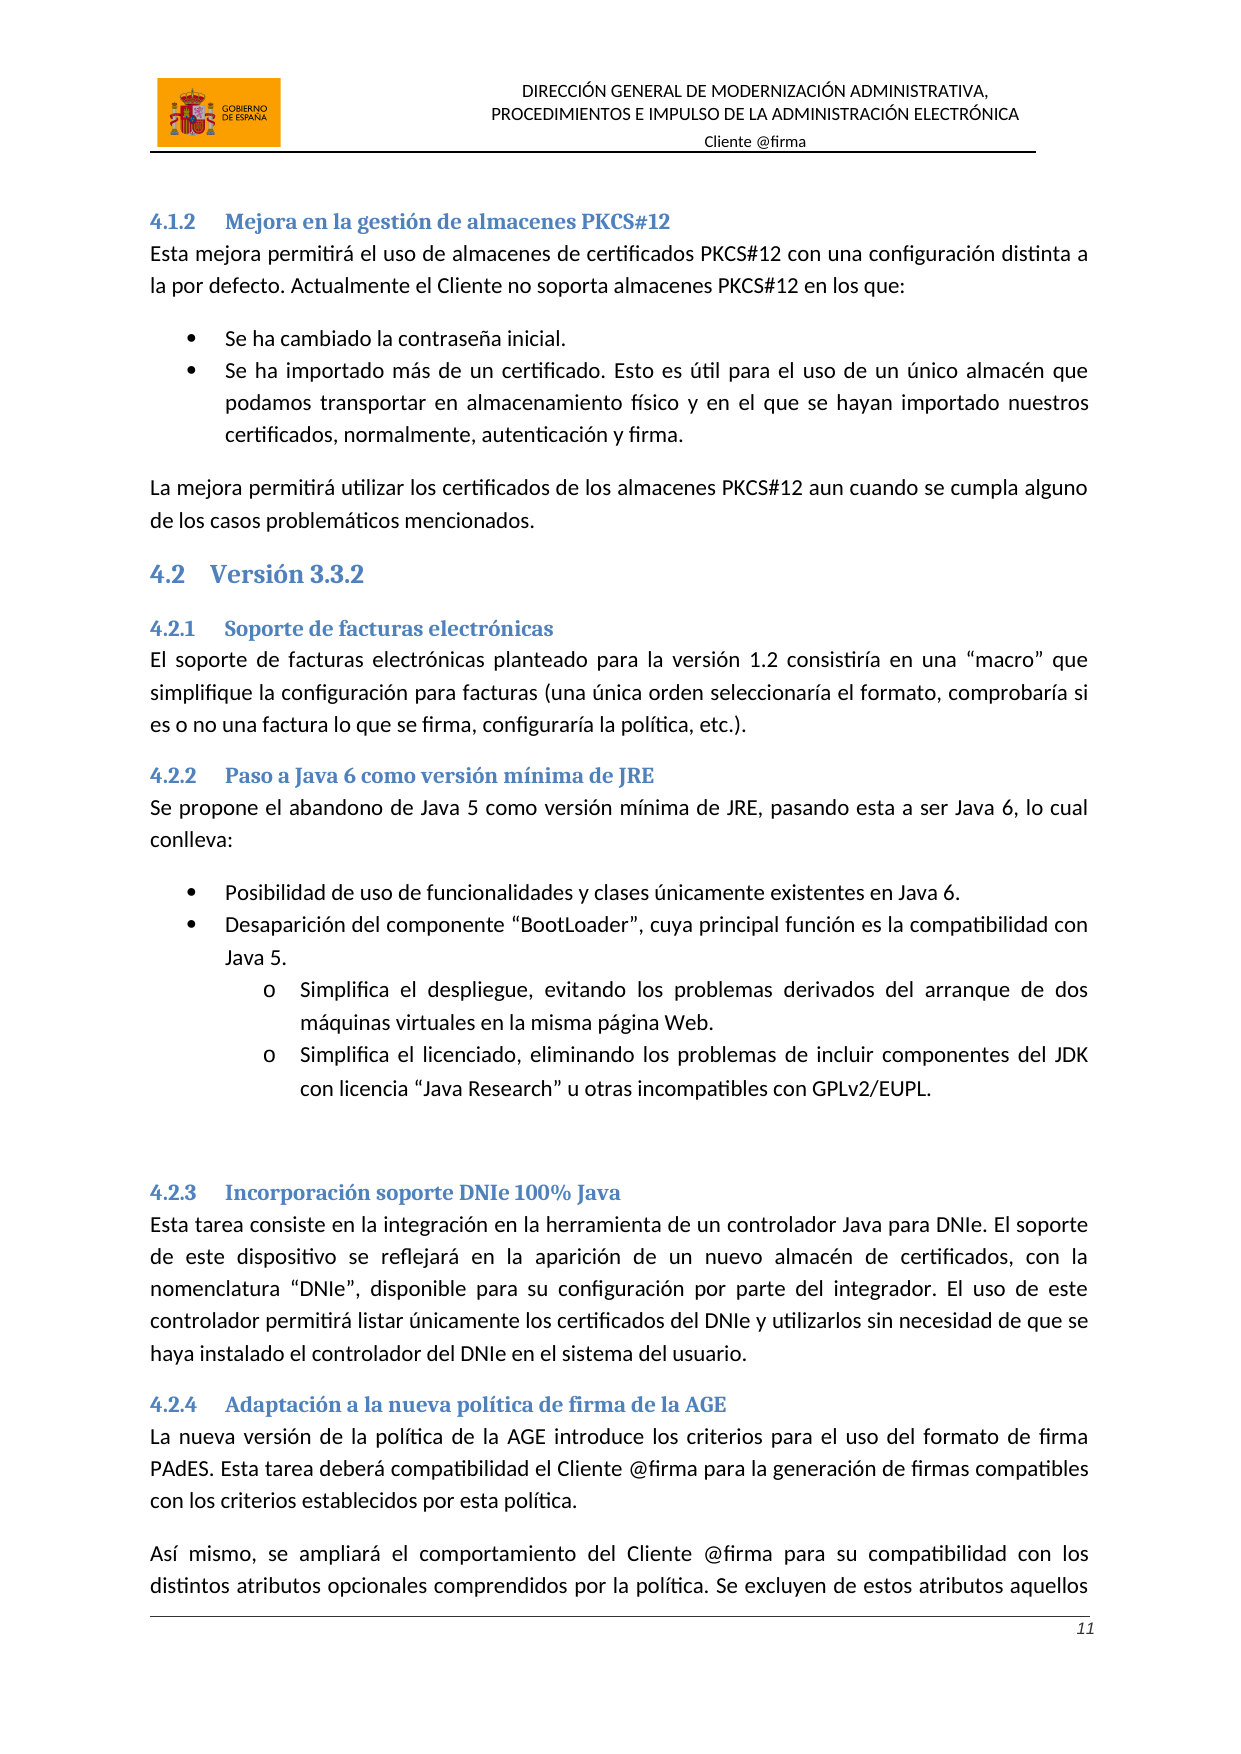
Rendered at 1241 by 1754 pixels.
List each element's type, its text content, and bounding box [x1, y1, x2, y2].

list Posibilidad de uso de funcionalidades y clases únicamente existentes en Java 6. [187, 878, 1090, 906]
list Simplifica el despliegue, evitando los problemas derivados del arranque de dos máquinas virtuales en la misma página Web. [262, 975, 1090, 1036]
list Se ha cambiado la contraseña inicial. [187, 324, 1090, 352]
subtitle Paso a Java 6 como versión mínima de JRE [150, 763, 1090, 789]
subtitle Incorporación soporte DNIe 100% Java [150, 1180, 1090, 1206]
list Desaparición del componente “BootLoader”, cuya principal función es la compatibilidad con Java 5. [187, 911, 1090, 971]
subtitle Adaptación a la nueva política de firma de la AGE [150, 1392, 1090, 1418]
picture [157, 78, 281, 147]
text Se propone el abandono de Java 5 como versión mínima de JRE, pasando esta a ser Java 6, lo cual conlleva: [150, 793, 1090, 853]
subtitle Mejora en la gestión de almacenes PKCS#12 [150, 208, 1090, 235]
text Esta tarea consiste en la integración en la herramienta de un controlador Java para DNIe. El soporte de este dispositivo se reflejará en la aparición de un nuevo almacén de certificados, con la nomenclatura “DNIe”, disponible para su configuración por parte del integrador. El uso de este controlador permitirá listar únicamente los certificados del DNIe y utilizarlos sin necesidad de que se haya instalado el controlador del DNIe en el sistema del usuario. [150, 1210, 1090, 1367]
list Simplifica el licenciado, eliminando los problemas de incluir componentes del JDK con licencia “Java Research” u otras incompatibles con GPLv2/EUPL. [262, 1040, 1090, 1102]
subtitle Versión 3.3.2 [150, 559, 1090, 590]
text La mejora permitirá utilizar los certificados de los almacenes PKCS#12 aun cuando se cumpla alguno de los casos problemáticos mencionados. [150, 473, 1090, 534]
text El soporte de facturas electrónicas planteado para la versión 1.2 consistiría en una “macro” que simplifique la configuración para facturas (una única orden seleccionaría el formato, comprobaría si es o no una factura lo que se firma, configuraría la política, etc.). [150, 646, 1090, 738]
text La nueva versión de la política de la AGE introduce los criterios para el uso del formato de firma PAdES. Esta tarea deberá compatibilidad el Cliente @firma para la generación de firmas compatibles con los criterios establecidos por esta política. [150, 1422, 1090, 1514]
subtitle Soporte de facturas electrónicas [150, 615, 1090, 642]
text Esta mejora permitirá el uso de almacenes de certificados PKCS#12 con una configuración distinta a la por defecto. Actualmente el Cliente no soporta almacenes PKCS#12 en los que: [150, 239, 1090, 299]
list Se ha importado más de un certificado. Esto es útil para el uso de un único almacén que podamos transportar en almacenamiento físico y en el que se hayan importado nuestros certificados, normalmente, autenticación y firma. [187, 356, 1090, 448]
